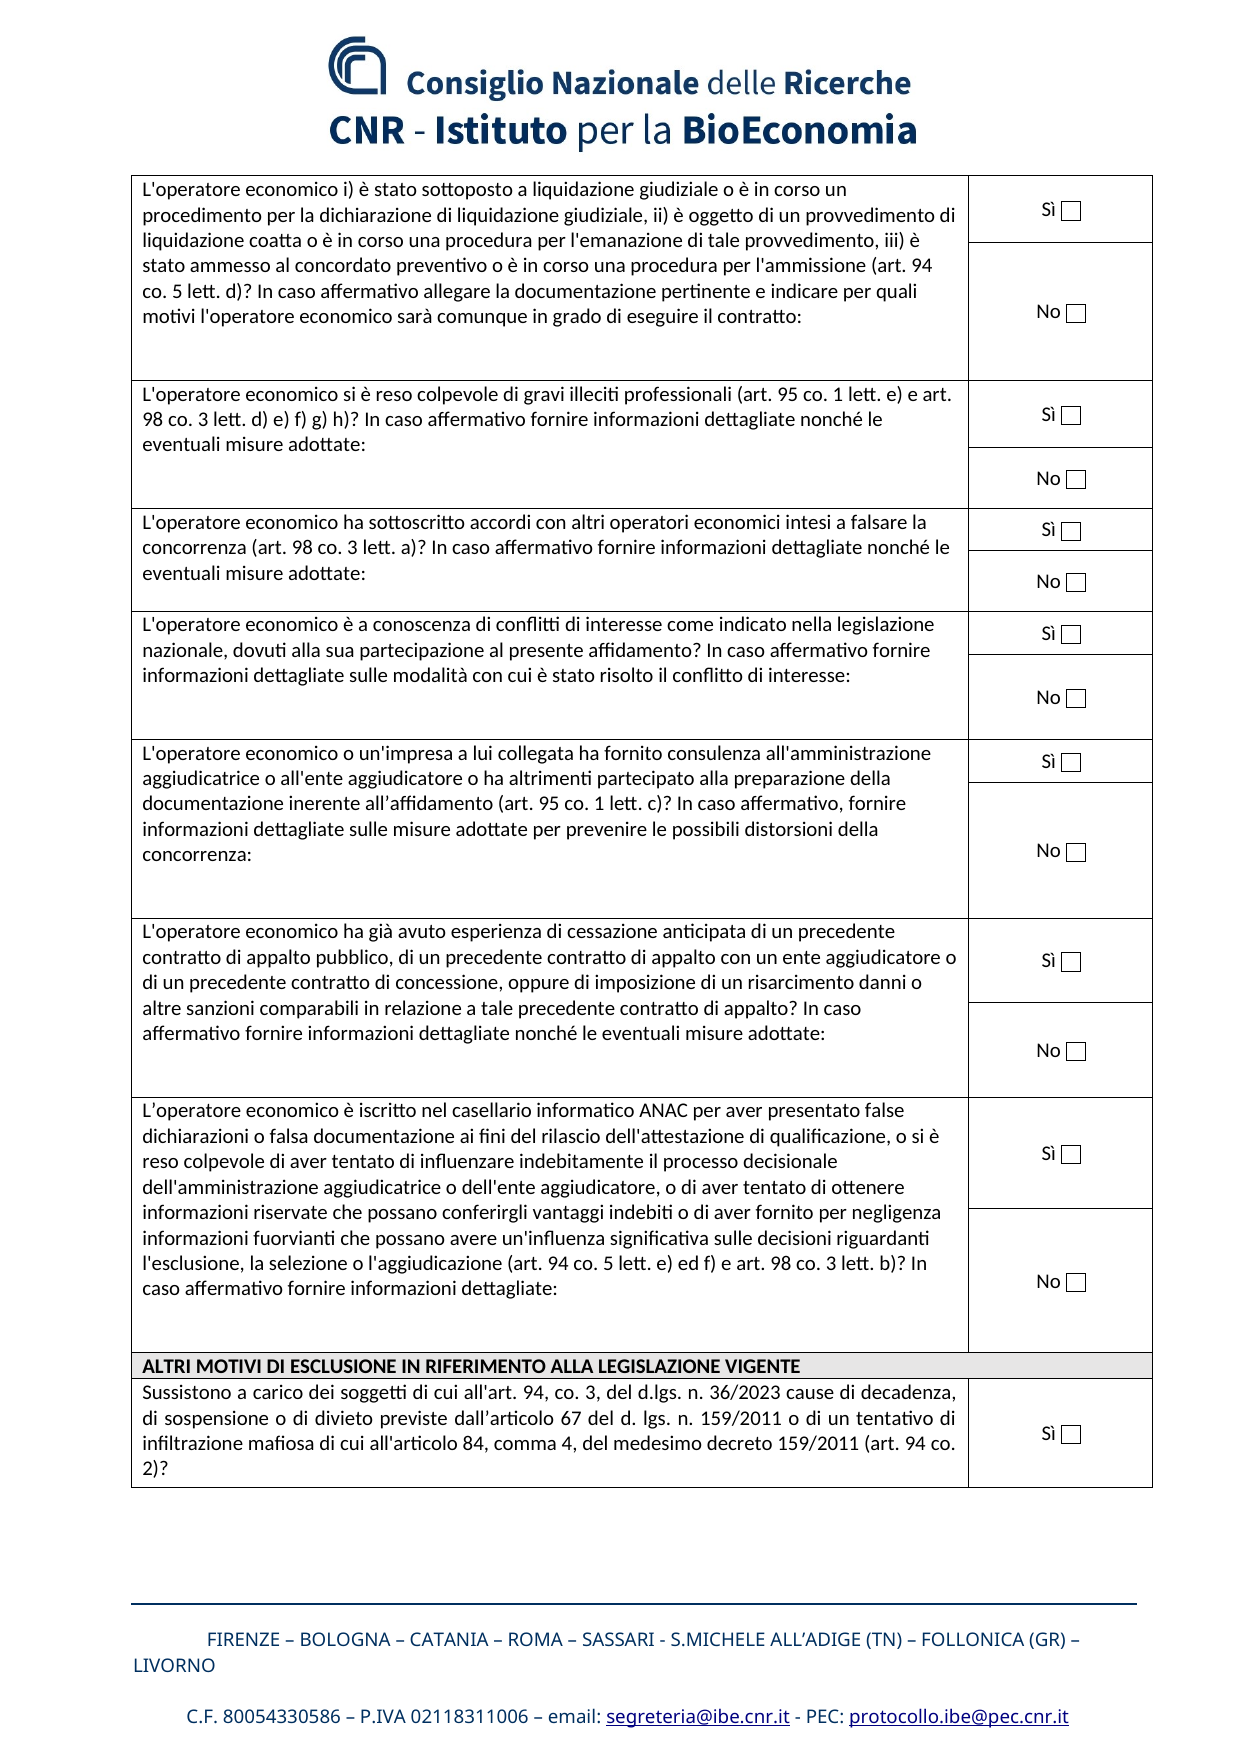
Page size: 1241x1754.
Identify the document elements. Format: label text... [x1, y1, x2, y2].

table_cell No [969, 448, 1152, 508]
table_cell No [969, 1209, 1152, 1352]
table_cell Sì [969, 919, 1152, 1002]
table_cell L'operatore economico i) è stato sottoposto a liquidazione giudiziale o è in corso un procedimento per la dichiarazione di liquidazione giudiziale, ii) è oggetto di un provvedimento di liquidazione coatta o è in corso una procedura per l'emanazione di tale provvedimento, iii) è stato ammesso al concordato preventivo o è in corso una procedura per l'ammissione (art. 94 co. 5 lett. d)? In caso affermativo allegare la documentazione pertinente e indicare per quali motivi l'operatore economico sarà comunque in grado di eseguire il contratto: [132, 176, 968, 380]
table_cell Sì [969, 612, 1152, 654]
table_cell Sì [969, 1098, 1152, 1208]
table_cell Sì [969, 381, 1152, 447]
table_cell Sì [969, 740, 1152, 782]
picture [317, 23, 920, 158]
table_cell No [969, 243, 1152, 380]
table_cell Sì [969, 509, 1152, 550]
table_cell Sì [969, 1379, 1152, 1487]
table_cell No [969, 551, 1152, 611]
table_cell L’operatore economico è iscritto nel casellario informatico ANAC per aver presentato false dichiarazioni o falsa documentazione ai fini del rilascio dell'attestazione di qualificazione, o si è reso colpevole di aver tentato di influenzare indebitamente il processo decisionale dell'amministrazione aggiudicatrice o dell'ente aggiudicatore, o di aver tentato di ottenere informazioni riservate che possano conferirgli vantaggi indebiti o di aver fornito per negligenza informazioni fuorvianti che possano avere un'influenza significativa sulle decisioni riguardanti l'esclusione, la selezione o l'aggiudicazione (art. 94 co. 5 lett. e) ed f) e art. 98 co. 3 lett. b)? In caso affermativo fornire informazioni dettagliate: [132, 1098, 968, 1352]
table_cell L'operatore economico ha già avuto esperienza di cessazione anticipata di un precedente contratto di appalto pubblico, di un precedente contratto di appalto con un ente aggiudicatore o di un precedente contratto di concessione, oppure di imposizione di un risarcimento danni o altre sanzioni comparabili in relazione a tale precedente contratto di appalto? In caso affermativo fornire informazioni dettagliate nonché le eventuali misure adottate: [132, 919, 968, 1097]
table_cell ALTRI MOTIVI DI ESCLUSIONE IN RIFERIMENTO ALLA LEGISLAZIONE VIGENTE [132, 1353, 1152, 1378]
table_cell L'operatore economico o un'impresa a lui collegata ha fornito consulenza all'amministrazione aggiudicatrice o all'ente aggiudicatore o ha altrimenti partecipato alla preparazione della documentazione inerente all’affidamento (art. 95 co. 1 lett. c)? In caso affermativo, fornire informazioni dettagliate sulle misure adottate per prevenire le possibili distorsioni della concorrenza: [132, 740, 968, 918]
table_cell L'operatore economico ha sottoscritto accordi con altri operatori economici intesi a falsare la concorrenza (art. 98 co. 3 lett. a)? In caso affermativo fornire informazioni dettagliate nonché le eventuali misure adottate: [132, 509, 968, 611]
table_cell L'operatore economico si è reso colpevole di gravi illeciti professionali (art. 95 co. 1 lett. e) e art. 98 co. 3 lett. d) e) f) g) h)? In caso affermativo fornire informazioni dettagliate nonché le eventuali misure adottate: [132, 381, 968, 508]
table_cell No [969, 783, 1152, 918]
table_cell Sì [969, 176, 1152, 242]
table_cell No [969, 1003, 1152, 1097]
table_cell No [969, 655, 1152, 739]
table_cell L'operatore economico è a conoscenza di conflitti di interesse come indicato nella legislazione nazionale, dovuti alla sua partecipazione al presente affidamento? In caso affermativo fornire informazioni dettagliate sulle modalità con cui è stato risolto il conflitto di interesse: [132, 612, 968, 739]
